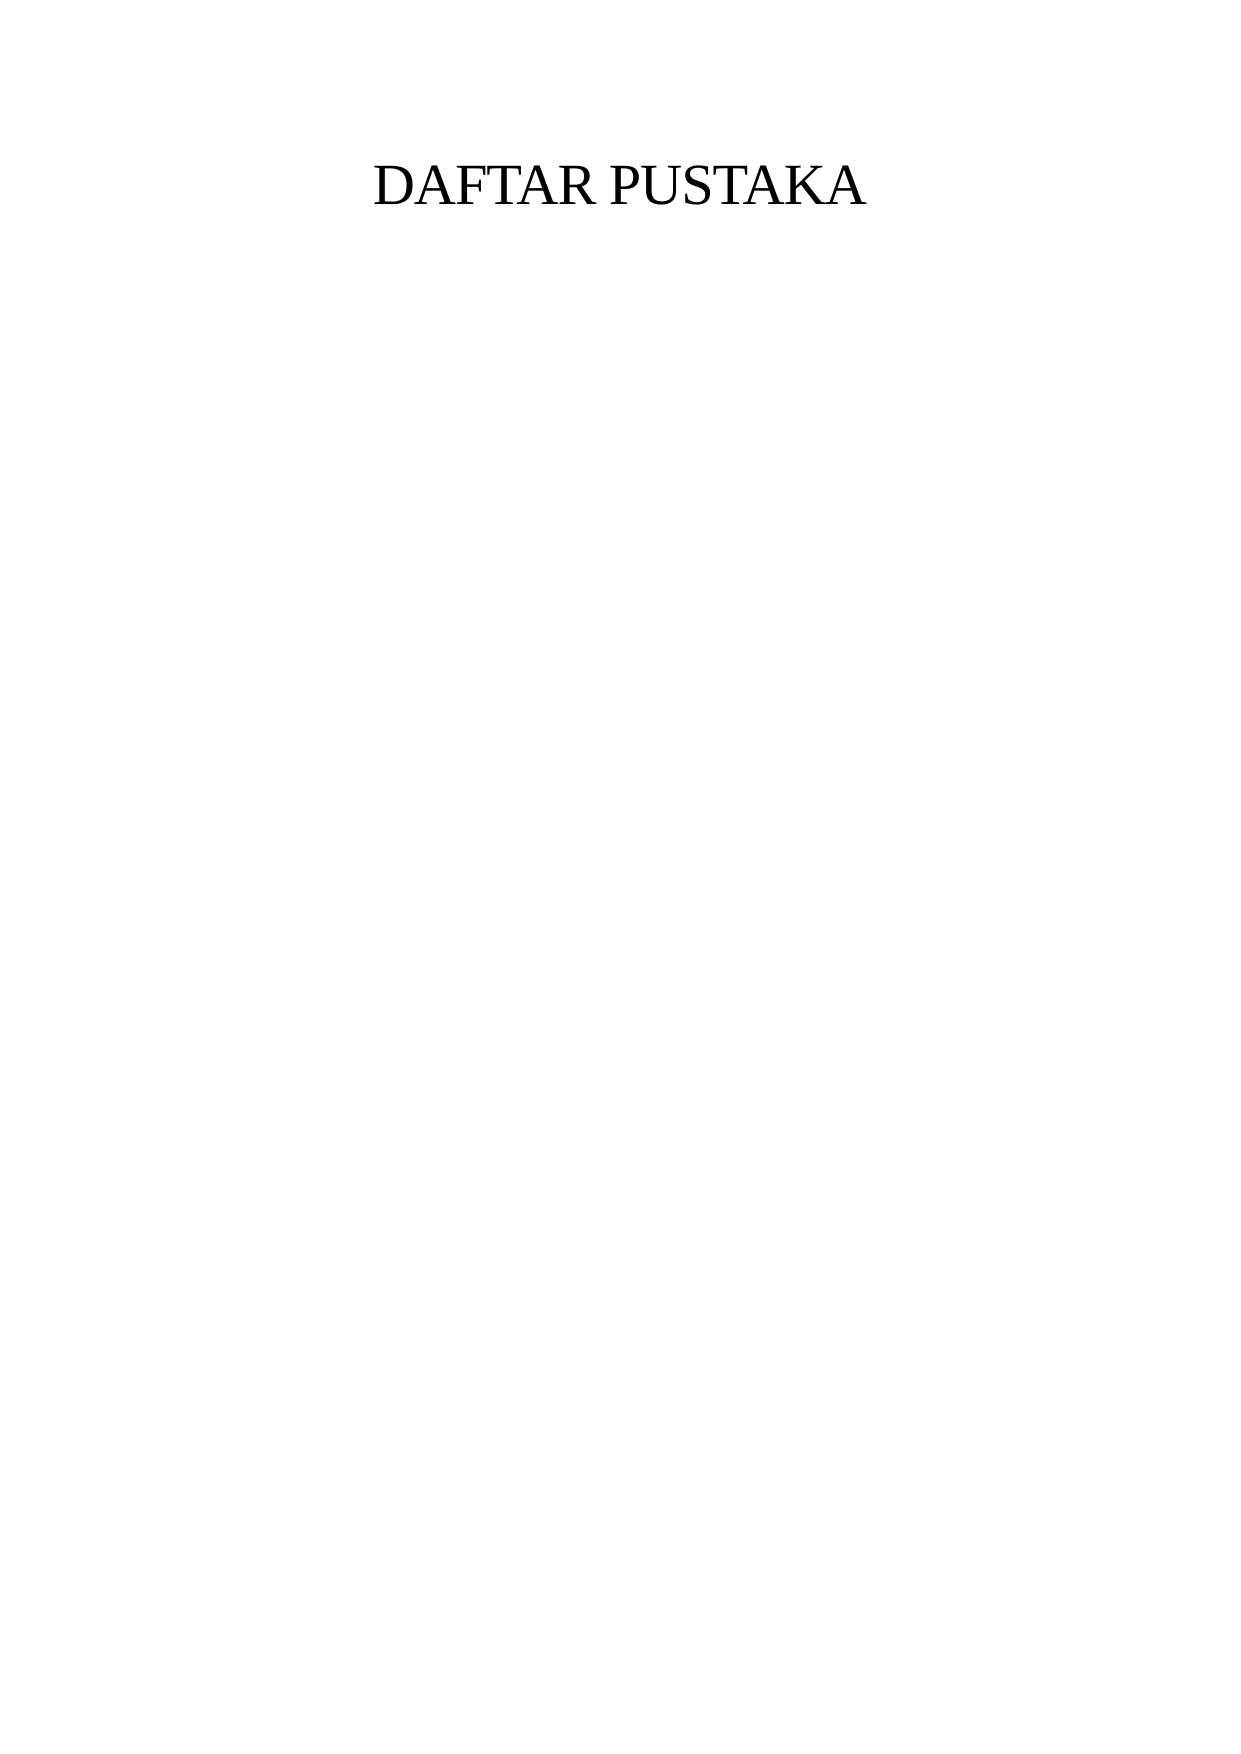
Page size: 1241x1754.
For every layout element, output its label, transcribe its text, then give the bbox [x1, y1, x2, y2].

title DAFTAR PUSTAKA [150, 150, 1090, 217]
